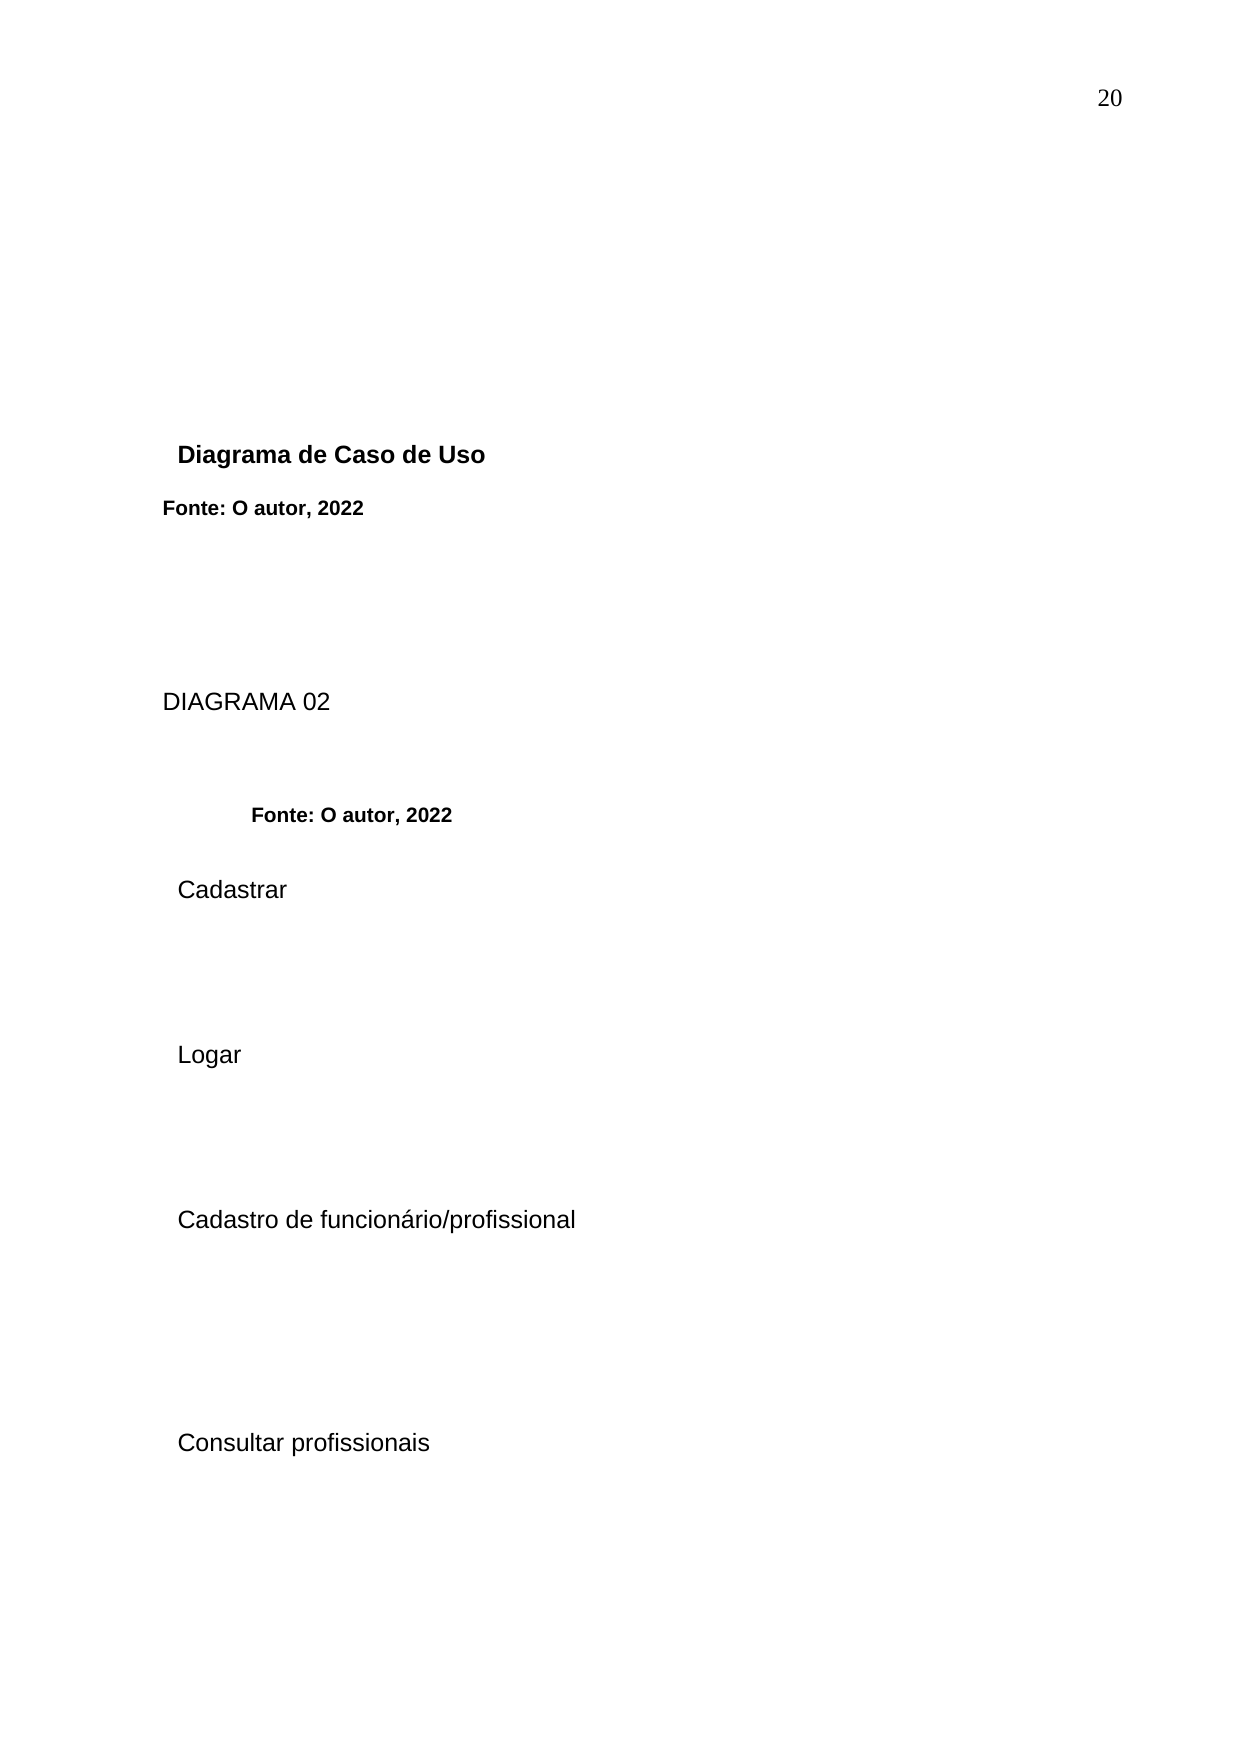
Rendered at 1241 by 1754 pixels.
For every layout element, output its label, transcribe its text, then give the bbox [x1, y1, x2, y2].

subtitle Logar [177, 1040, 1122, 1069]
subtitle Cadastrar [177, 875, 1122, 904]
text DIAGRAMA 02 [162, 687, 1122, 716]
text Fonte: O autor, 2022 [162, 496, 1122, 520]
subtitle Cadastro de funcionário/profissional [177, 1205, 1122, 1234]
subtitle Diagrama de Caso de Uso [177, 440, 1122, 469]
subtitle Consultar profissionais [177, 1428, 1122, 1457]
text Fonte: O autor, 2022 [177, 802, 1122, 826]
